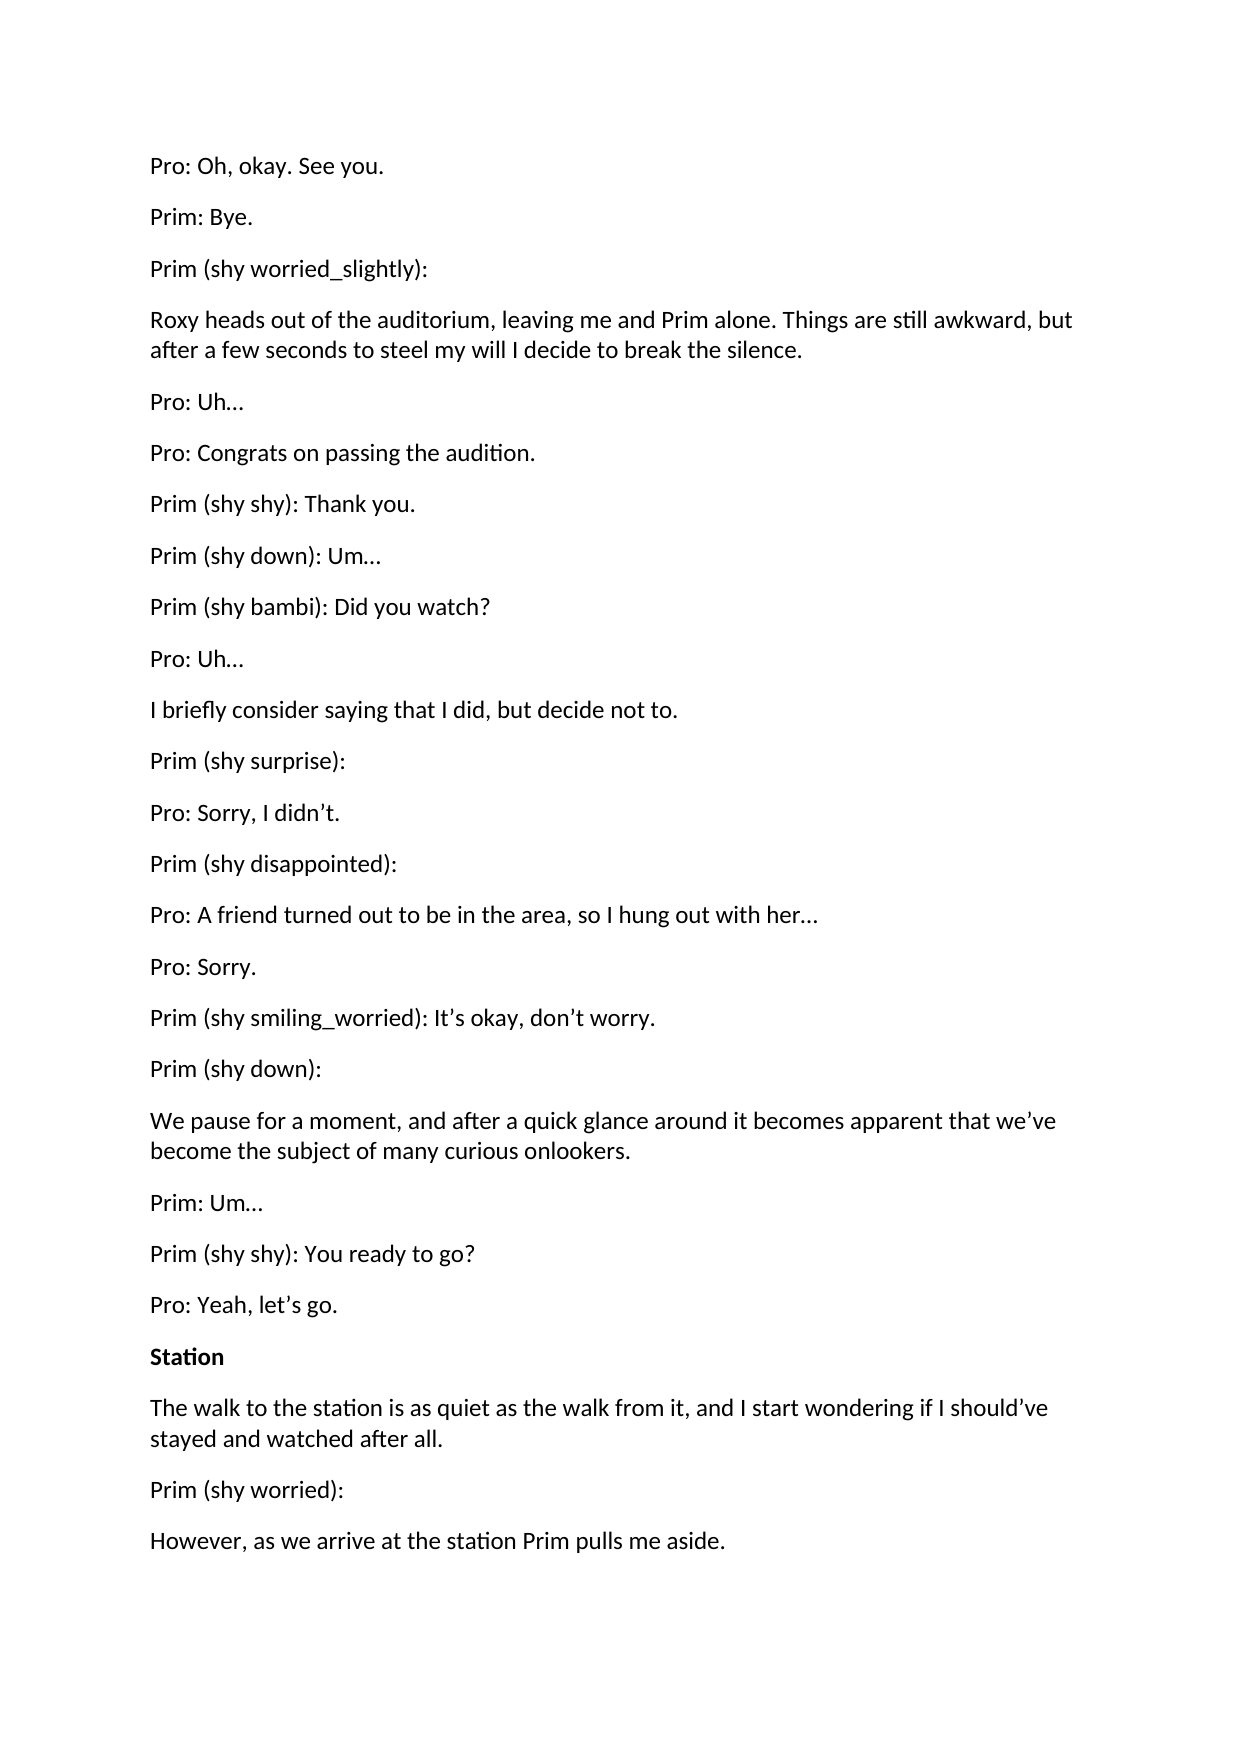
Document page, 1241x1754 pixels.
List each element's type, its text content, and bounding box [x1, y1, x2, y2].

text Prim (shy worried_slightly): [150, 253, 1090, 283]
text Prim (shy shy): Thank you. [150, 489, 1090, 519]
text Pro: Uh… [150, 386, 1090, 416]
text Roxy heads out of the auditorium, leaving me and Prim alone. Things are still awkward, but after a few seconds to steel my will I decide to break the silence. [150, 304, 1090, 365]
text Pro: Uh… [150, 643, 1090, 673]
text Prim (shy disappointed): [150, 848, 1090, 879]
text We pause for a moment, and after a quick glance around it becomes apparent that we’ve become the subject of many curious onlookers. [150, 1105, 1090, 1166]
text Prim (shy worried): [150, 1474, 1090, 1504]
text Station [150, 1341, 1090, 1371]
text However, as we arrive at the station Prim pulls me aside. [150, 1525, 1090, 1556]
text Pro: Sorry. [150, 951, 1090, 981]
text The walk to the station is as quiet as the walk from it, and I start wondering if I should’ve stayed and watched after all. [150, 1392, 1090, 1453]
text Pro: Oh, okay. See you. [150, 150, 1090, 181]
text Prim: Bye. [150, 201, 1090, 232]
text Pro: Sorry, I didn’t. [150, 797, 1090, 827]
text Pro: Yeah, let’s go. [150, 1289, 1090, 1320]
text Pro: A friend turned out to be in the area, so I hung out with her… [150, 899, 1090, 930]
text Prim (shy shy): You ready to go? [150, 1238, 1090, 1269]
text Prim (shy down): Um… [150, 540, 1090, 571]
text Pro: Congrats on passing the audition. [150, 437, 1090, 468]
text Prim (shy smiling_worried): It’s okay, don’t worry. [150, 1002, 1090, 1033]
text Prim (shy bambi): Did you watch? [150, 591, 1090, 622]
text Prim: Um… [150, 1187, 1090, 1217]
text I briefly consider saying that I did, but decide not to. [150, 694, 1090, 724]
text Prim (shy down): [150, 1053, 1090, 1084]
text Prim (shy surprise): [150, 745, 1090, 776]
